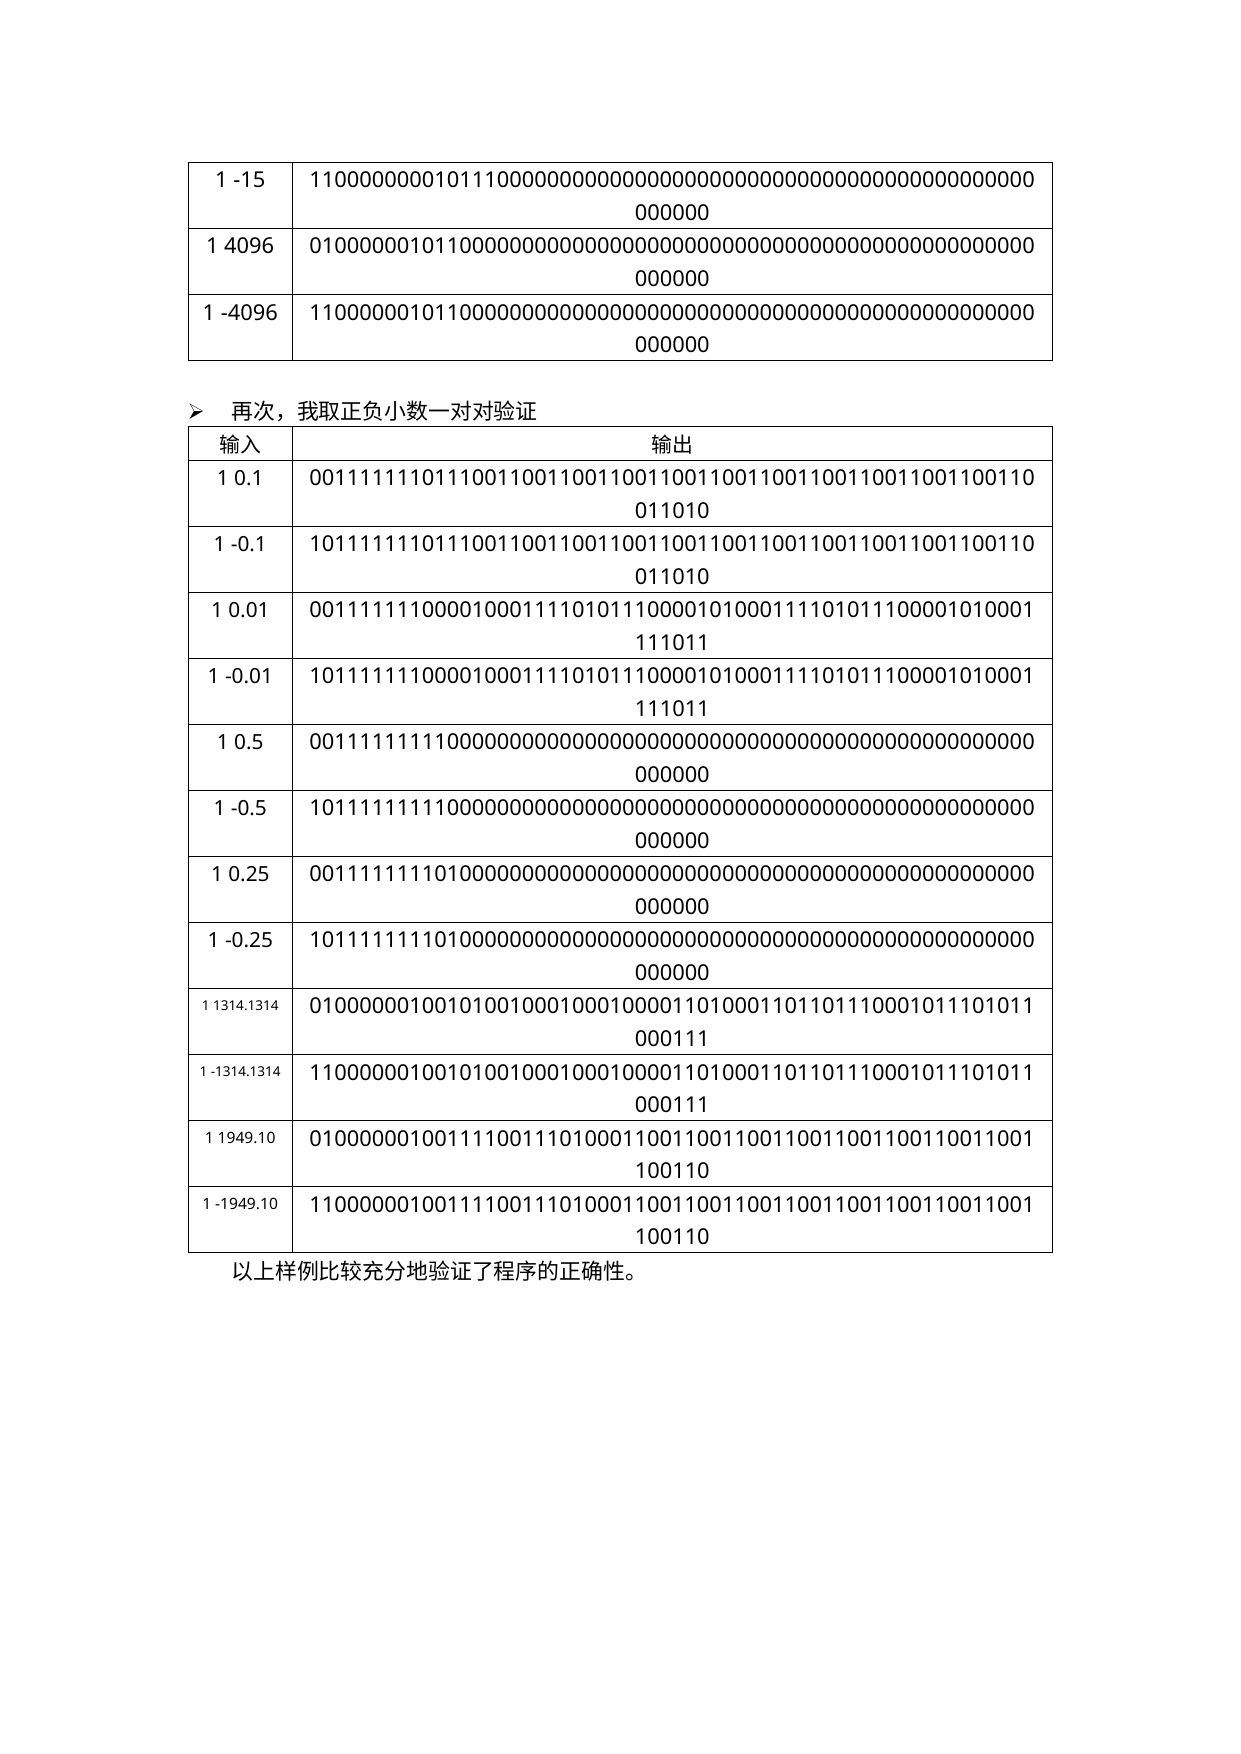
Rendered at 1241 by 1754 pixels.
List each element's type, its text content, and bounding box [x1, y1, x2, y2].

table_cell 0100000010110000000000000000000000000000000000000000000000000000 [293, 229, 1052, 294]
table_cell 1011111111100000000000000000000000000000000000000000000000000000 [293, 791, 1052, 856]
list 再次，我取正负小数一对对验证 [187, 394, 1053, 426]
table_cell 1011111111010000000000000000000000000000000000000000000000000000 [293, 923, 1052, 988]
table_cell 1 -1949.10 [189, 1187, 292, 1252]
table_cell 1 -4096 [189, 295, 292, 360]
table_cell 1 1949.10 [189, 1121, 292, 1186]
table_cell 1 -15 [189, 163, 292, 228]
table_cell 1 0.1 [189, 461, 292, 526]
table_cell 1100000010010100100010001000011010001101101110001011101011000111 [293, 1055, 1052, 1120]
table_cell 1100000010011110011101000110011001100110011001100110011001100110 [293, 1187, 1052, 1252]
table_cell 1 0.25 [189, 857, 292, 922]
table_cell 1100000000101110000000000000000000000000000000000000000000000000 [293, 163, 1052, 228]
table_cell 0011111111100000000000000000000000000000000000000000000000000000 [293, 725, 1052, 790]
table_header 输出 [293, 427, 1052, 460]
table_cell 1100000010110000000000000000000000000000000000000000000000000000 [293, 295, 1052, 360]
table_cell 1 -0.1 [189, 527, 292, 592]
table_cell 1 0.01 [189, 593, 292, 658]
table_cell 0011111110000100011110101110000101000111101011100001010001111011 [293, 593, 1052, 658]
table_cell 1 -1314.1314 [189, 1055, 292, 1120]
table_header 输入 [189, 427, 292, 460]
table_cell 0011111110111001100110011001100110011001100110011001100110011010 [293, 461, 1052, 526]
table_cell 1 0.5 [189, 725, 292, 790]
list 以上样例比较充分地验证了程序的正确性。 [231, 1253, 1053, 1286]
table_cell 1 -0.5 [189, 791, 292, 856]
table_cell 0100000010010100100010001000011010001101101110001011101011000111 [293, 989, 1052, 1054]
table_cell 0100000010011110011101000110011001100110011001100110011001100110 [293, 1121, 1052, 1186]
table_cell 1 1314.1314 [189, 989, 292, 1054]
table_cell 1 -0.01 [189, 659, 292, 724]
table_cell 1011111110000100011110101110000101000111101011100001010001111011 [293, 659, 1052, 724]
table_cell 0011111111010000000000000000000000000000000000000000000000000000 [293, 857, 1052, 922]
table_cell 1 4096 [189, 229, 292, 294]
table_cell 1 -0.25 [189, 923, 292, 988]
table_cell 1011111110111001100110011001100110011001100110011001100110011010 [293, 527, 1052, 592]
